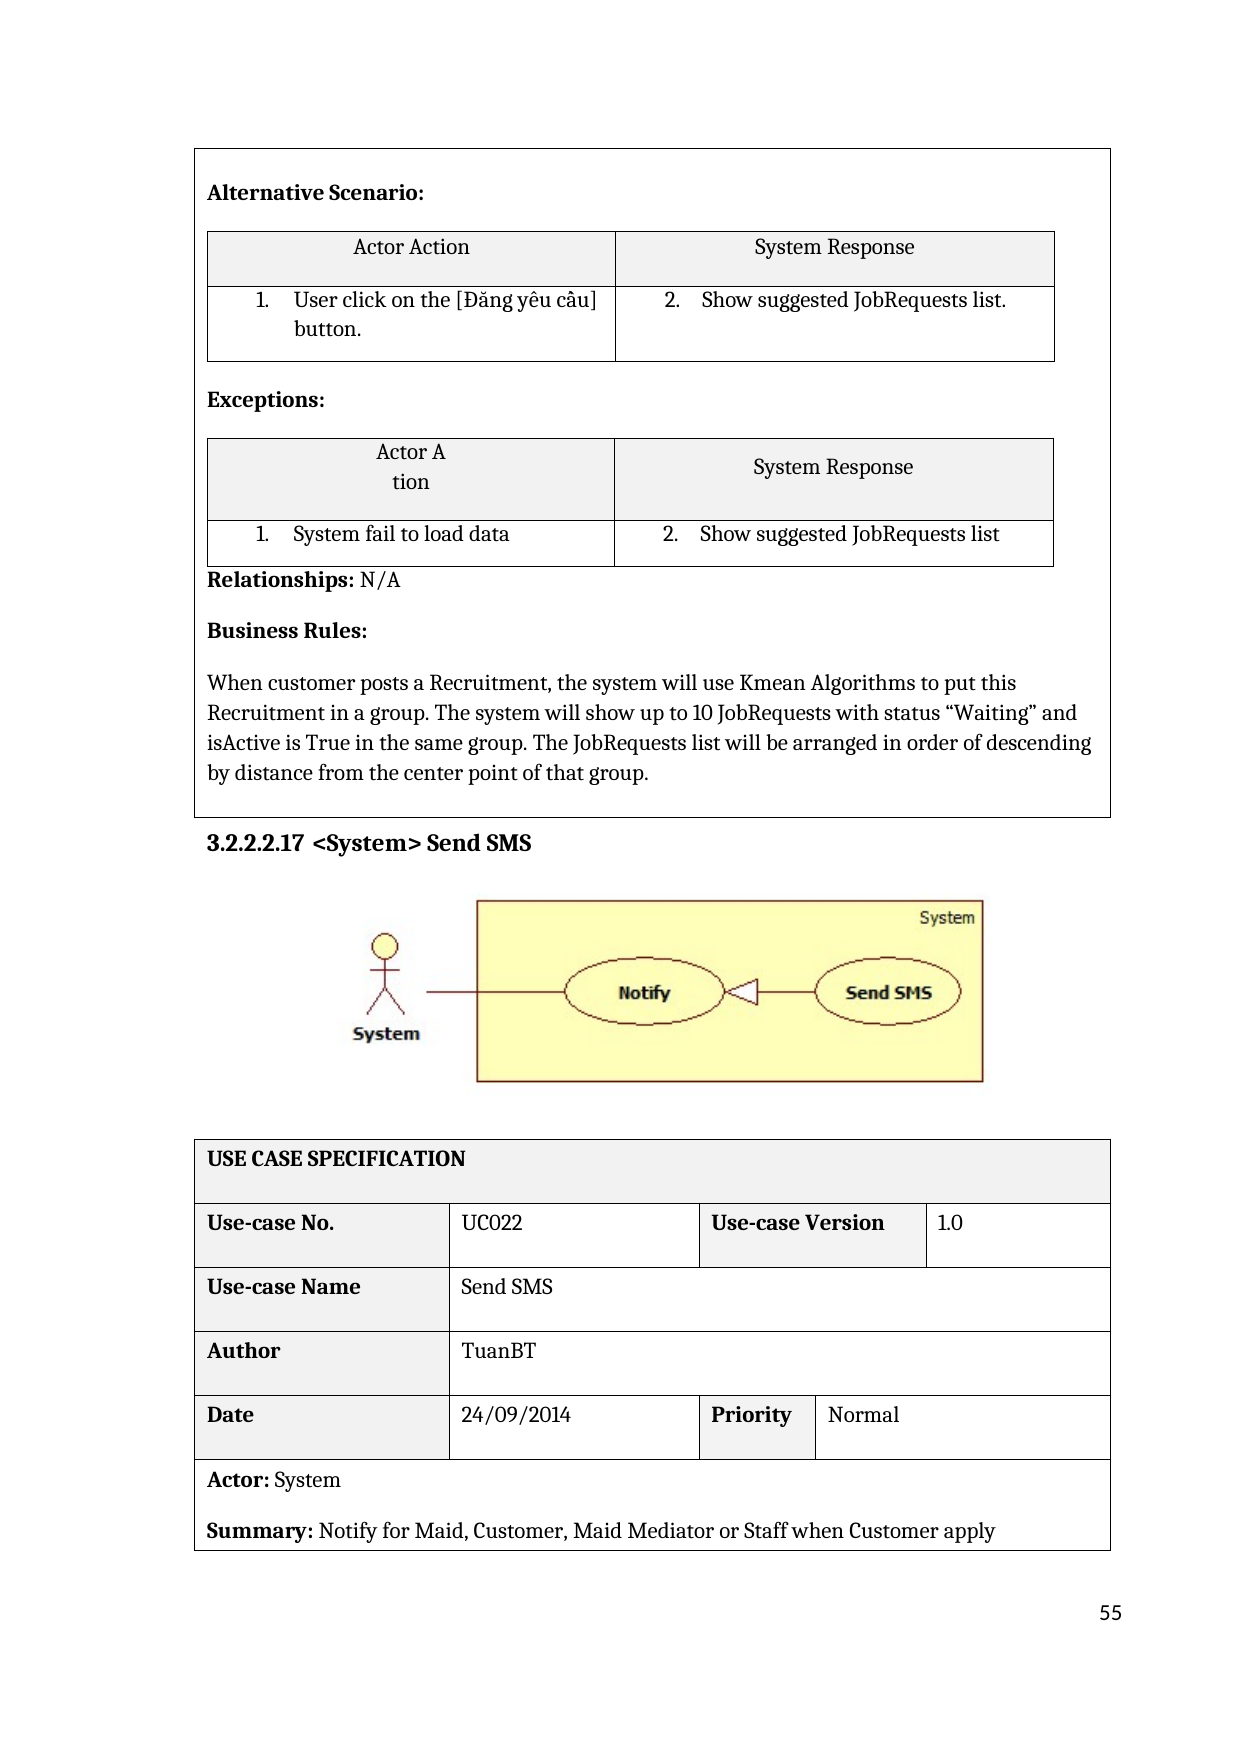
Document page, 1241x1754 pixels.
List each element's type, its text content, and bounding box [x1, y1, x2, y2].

table_cell 24/09/2014 [450, 1396, 699, 1459]
picture [314, 869, 1015, 1114]
table_cell Use-case No. [195, 1204, 449, 1267]
subtitle <System> Send SMS [207, 828, 1122, 857]
table_cell Send SMS [450, 1268, 1110, 1331]
table_cell UC022 [450, 1204, 699, 1267]
table_cell Normal [816, 1396, 1110, 1459]
table_cell 1.0 [927, 1204, 1110, 1267]
table_cell Use-case Version [700, 1204, 926, 1267]
table_cell Date [195, 1396, 449, 1459]
table_cell Author [195, 1332, 449, 1395]
table_header USE CASE SPECIFICATION [195, 1140, 1110, 1203]
table_cell Priority [700, 1396, 815, 1459]
table_cell TuanBT [450, 1332, 1110, 1395]
table_cell Use-case Name [195, 1268, 449, 1331]
